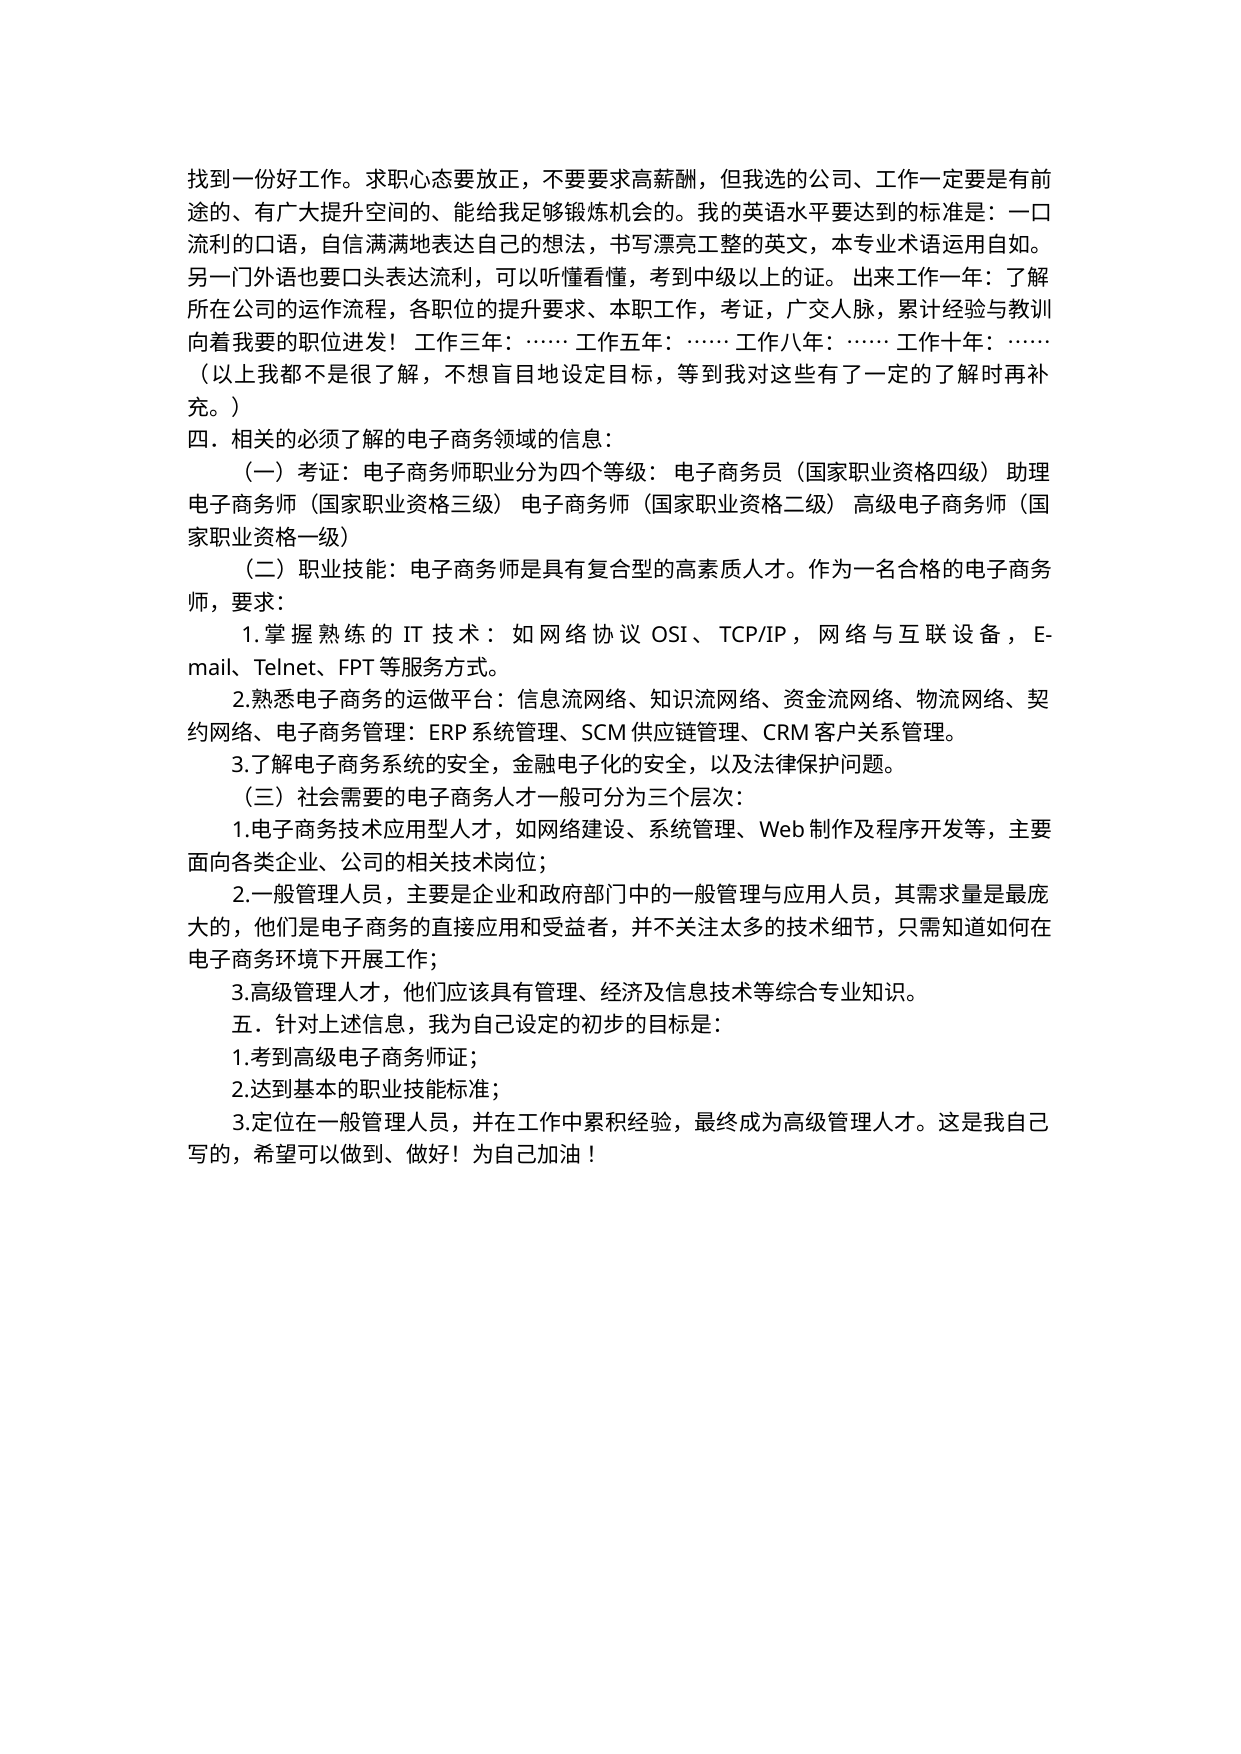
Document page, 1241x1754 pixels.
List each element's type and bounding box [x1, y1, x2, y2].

text [187, 162, 1053, 1169]
